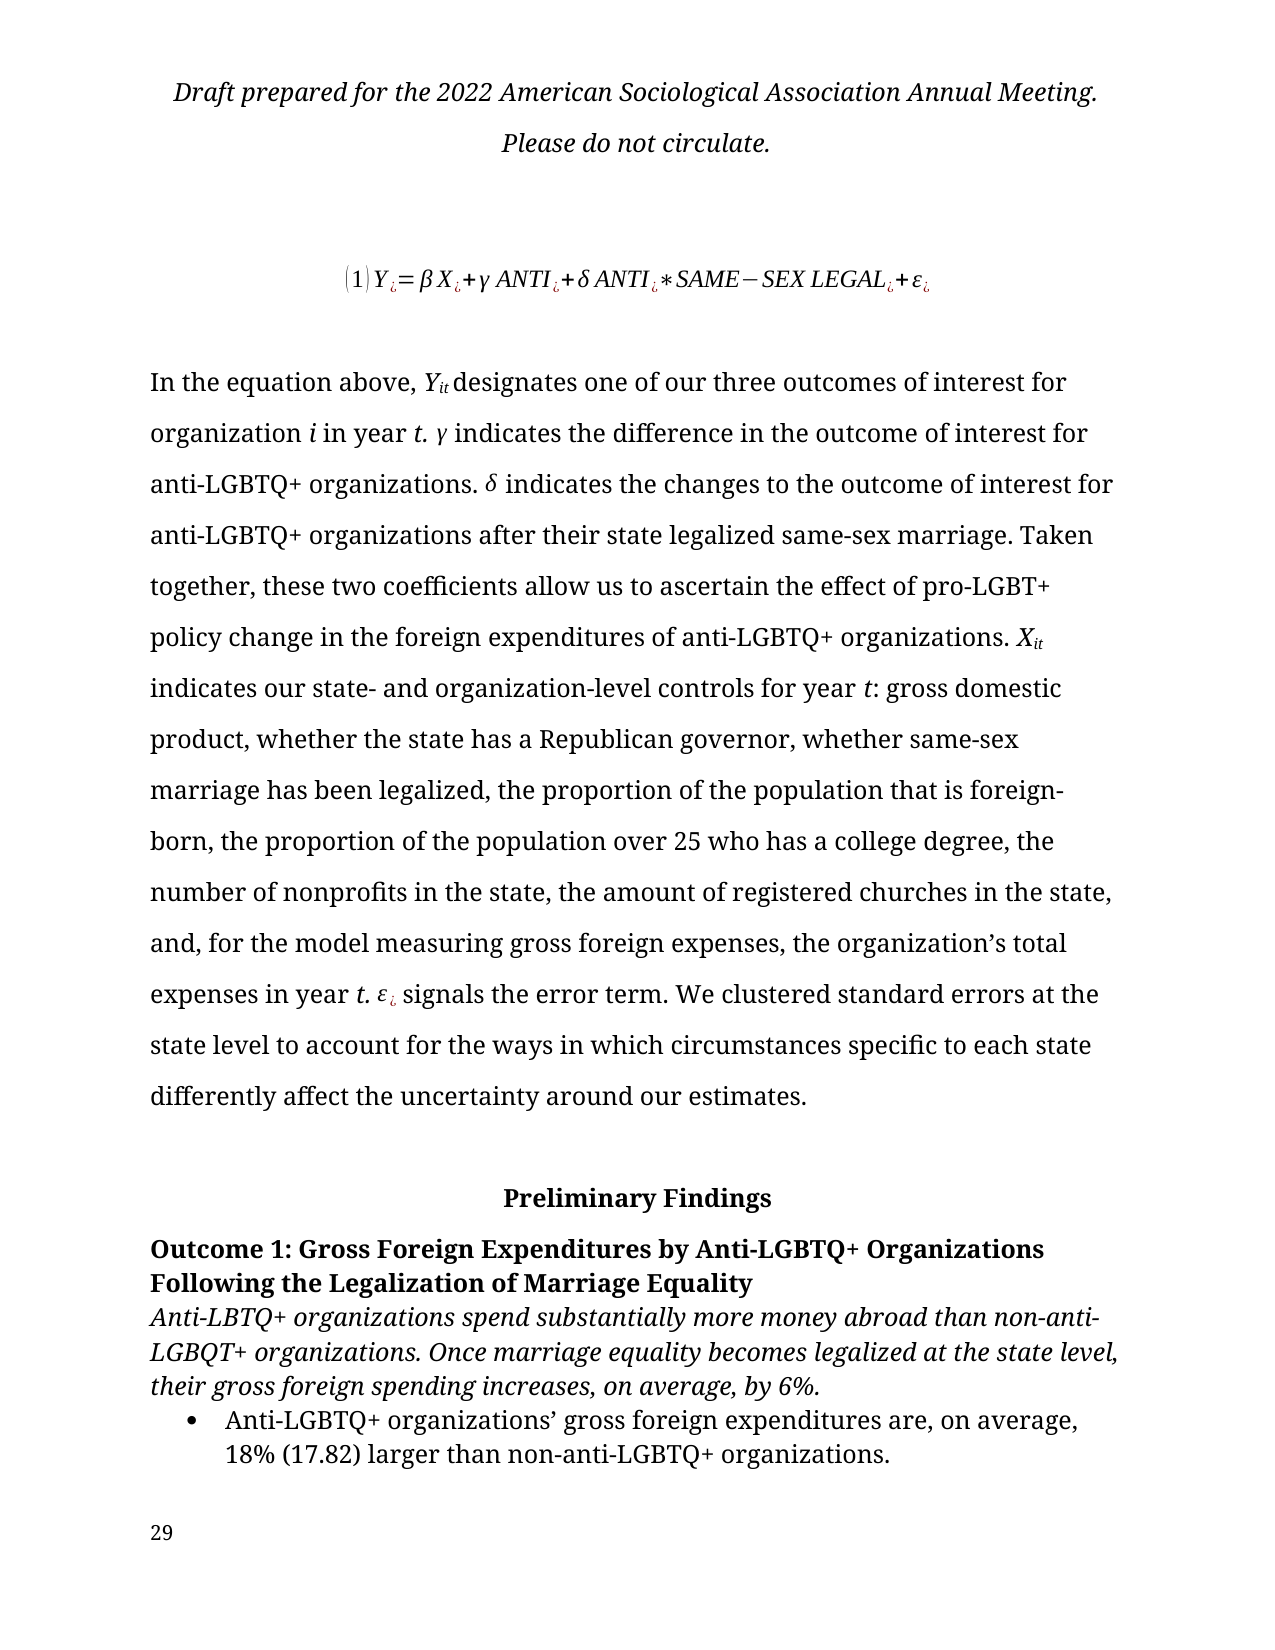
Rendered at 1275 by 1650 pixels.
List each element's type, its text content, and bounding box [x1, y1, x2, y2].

list Anti-LGBTQ+ organizations’ gross foreign expenditures are, on average, 18% (17.82) larger than non-anti-LGBTQ+ organizations. [187, 1402, 1125, 1470]
text In the equation above, Yit designates one of our three outcomes of interest for organization i in year t. indicates the difference in the outcome of interest for anti-LGBTQ+ organizations. indicates the changes to the outcome of interest for anti-LGBTQ+ organizations after their state legalized same-sex marriage. Taken together, these two coefficients allow us to ascertain the effect of pro-LGBT+ policy change in the foreign expenditures of anti-LGBTQ+ organizations. Xit indicates our state- and organization-level controls for year t: gross domestic product, whether the state has a Republican governor, whether same-sex marriage has been legalized, the proportion of the population that is foreign-born, the proportion of the population over 25 who has a college degree, the number of nonprofits in the state, the amount of registered churches in the state, and, for the model measuring gross foreign expenses, the organization’s total expenses in year t. signals the error term. We clustered standard errors at the state level to account for the ways in which circumstances specific to each state differently affect the uncertainty around our estimates. [150, 364, 1125, 1113]
text Anti-LBTQ+ organizations spend substantially more money abroad than non-anti-LGBQT+ organizations. Once marriage equality becomes legalized at the state level, their gross foreign spending increases, on average, by 6%. [150, 1300, 1125, 1402]
text Outcome 1: Gross Foreign Expenditures by Anti-LGBTQ+ Organizations Following the Legalization of Marriage Equality [150, 1232, 1125, 1300]
text Preliminary Findings [150, 1181, 1125, 1215]
